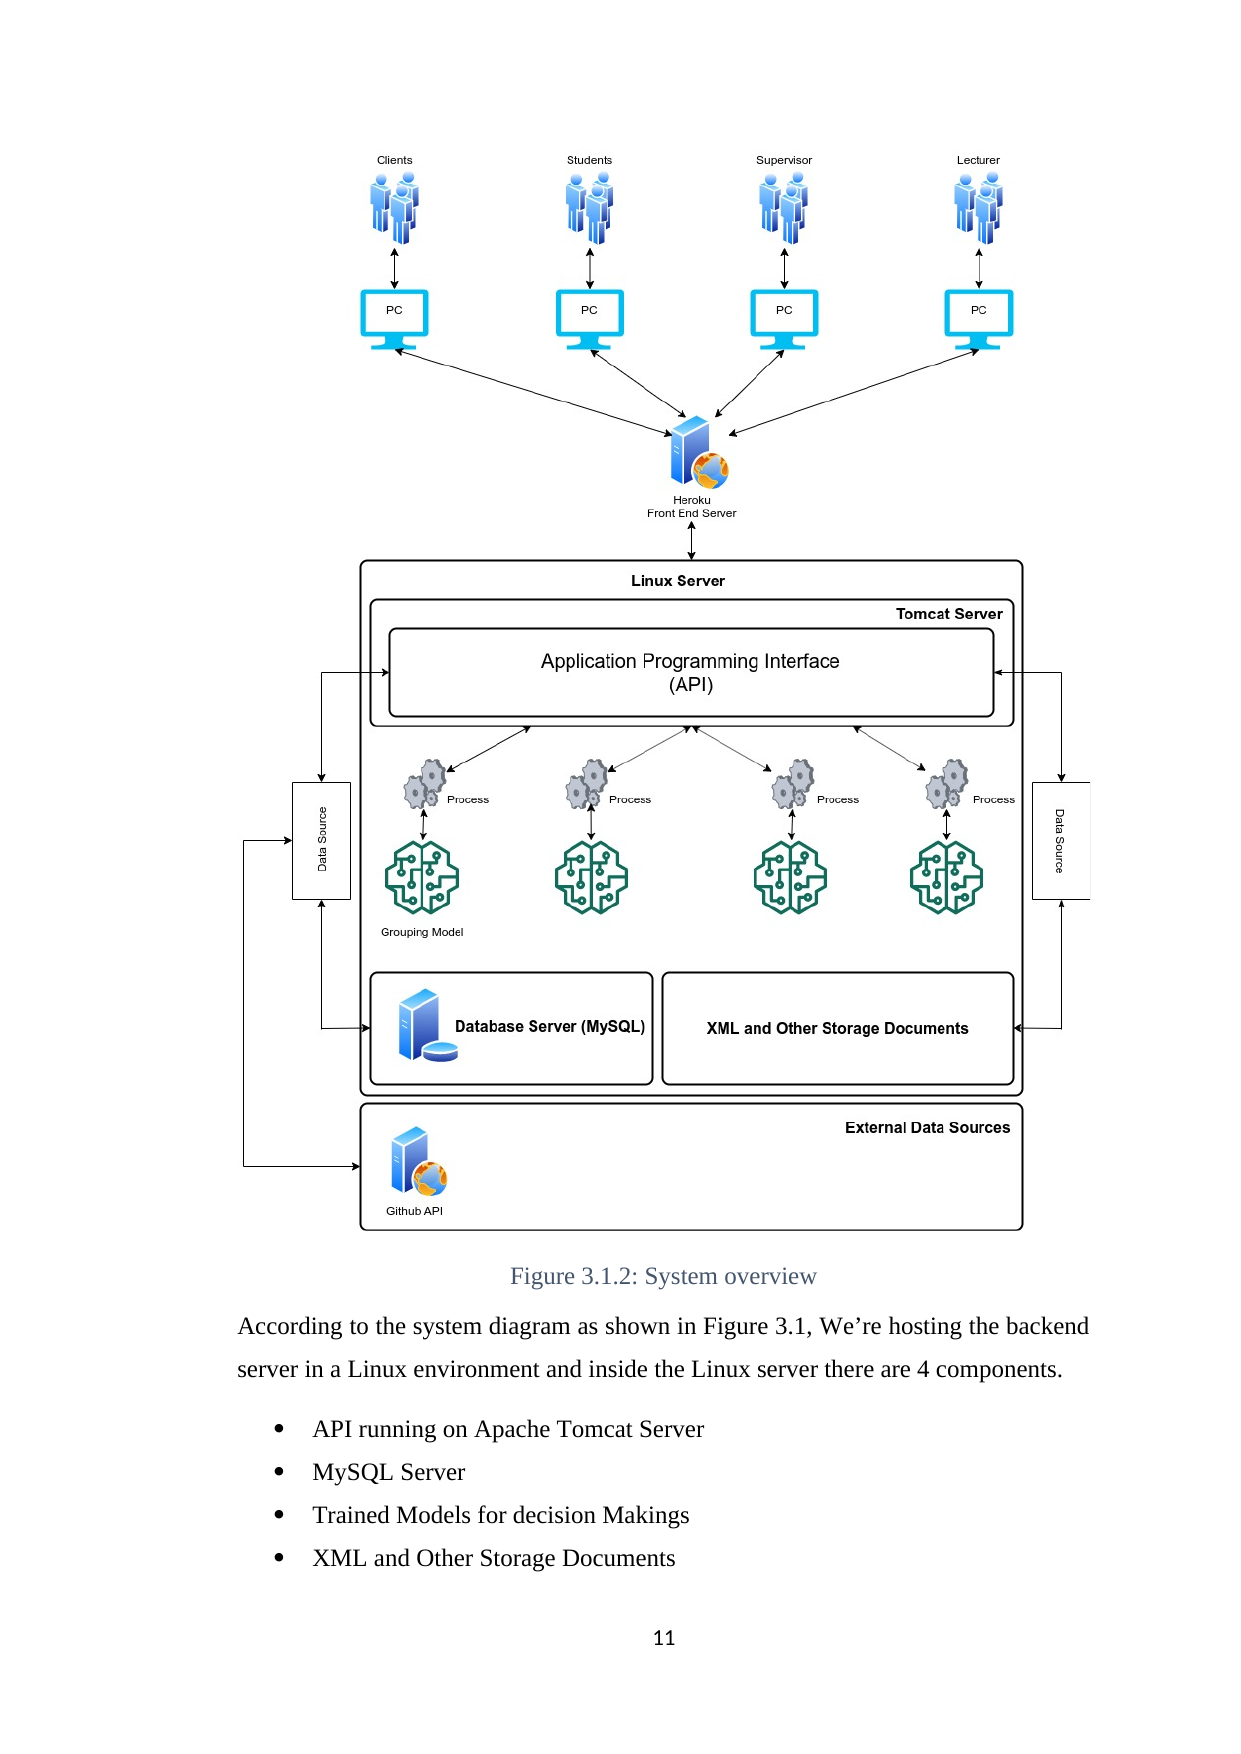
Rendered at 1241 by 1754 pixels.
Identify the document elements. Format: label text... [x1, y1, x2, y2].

picture [237, 150, 1091, 1231]
text According to the system diagram as shown in Figure 3.1, We’re hosting the backend server in a Linux environment and inside the Linux server there are 4 components. [237, 1311, 1090, 1383]
text Figure 3.1.2: System overview [237, 1261, 1090, 1290]
list Trained Models for decision Makings [274, 1500, 1090, 1529]
list MySQL Server [274, 1457, 1090, 1486]
list XML and Other Storage Documents [274, 1543, 1090, 1572]
list API running on Apache Tomcat Server [274, 1414, 1090, 1442]
